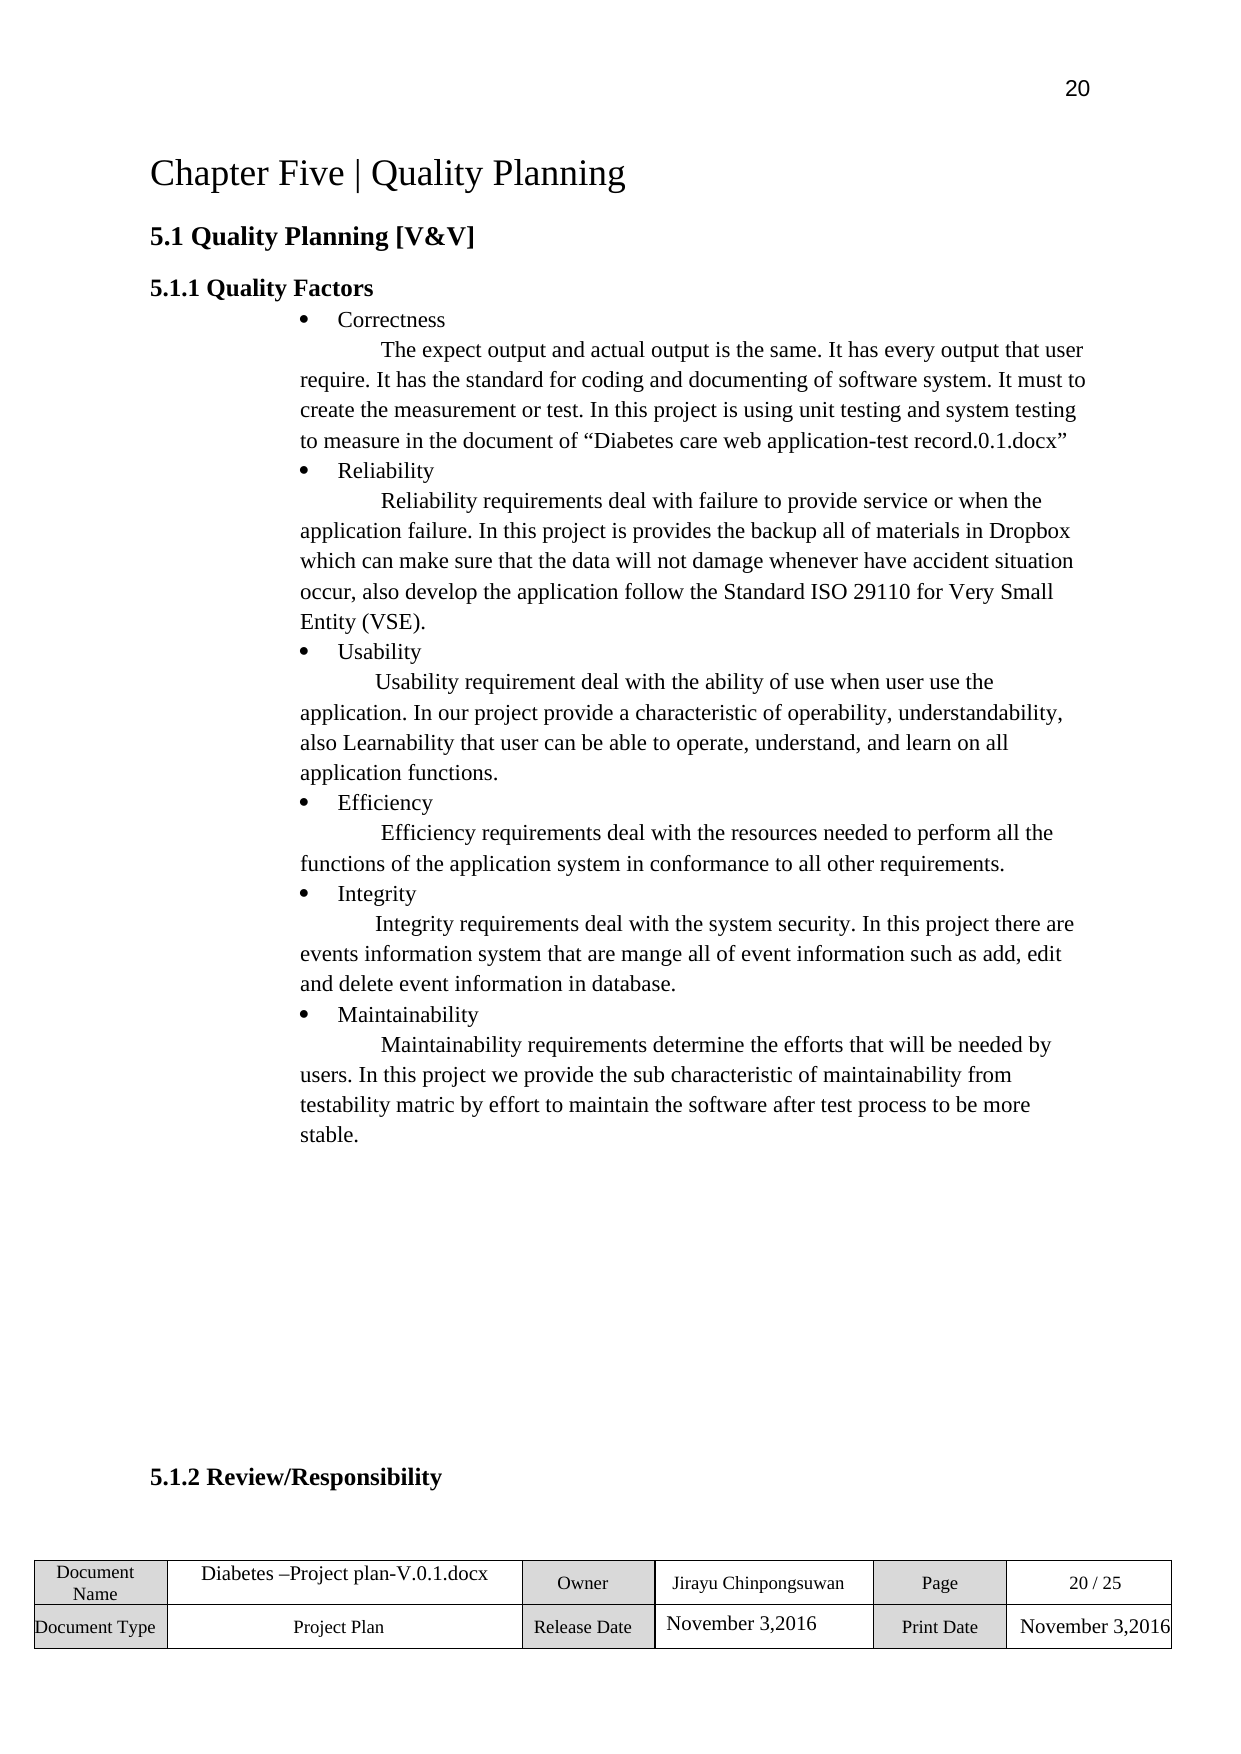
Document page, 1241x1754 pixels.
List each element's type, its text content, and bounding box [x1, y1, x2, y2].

text Maintainability requirements determine the efforts that will be needed by users. In this project we provide the sub characteristic of maintainability from testability matric by effort to maintain the software after test process to be more stable. [300, 1031, 1090, 1148]
text Integrity requirements deal with the system security. In this project there are events information system that are mange all of event information such as add, edit and delete event information in database. [300, 910, 1090, 997]
text Efficiency requirements deal with the resources needed to perform all the functions of the application system in conformance to all other requirements. [300, 819, 1090, 876]
list Correctness [300, 306, 1090, 332]
text Usability requirement deal with the ability of use when user use the application. In our project provide a characteristic of operability, understandability, also Learnability that user can be able to operate, understand, and learn on all application functions. [300, 668, 1090, 785]
subtitle 5.1 Quality Planning [V&V] [150, 220, 1090, 252]
subtitle 5.1.2 Review/Responsibility [150, 1462, 1090, 1491]
list Usability [300, 638, 1090, 664]
list Integrity [300, 880, 1090, 906]
text Reliability requirements deal with failure to provide service or when the application failure. In this project is provides the backup all of materials in Dropbox which can make sure that the data will not damage whenever have accident situation occur, also develop the application follow the Standard ISO 29110 for Very Small Entity (VSE). [300, 487, 1090, 634]
list Maintainability [300, 1001, 1090, 1027]
list Efficiency [300, 789, 1090, 816]
list Reliability [300, 457, 1090, 483]
subtitle Chapter Five | Quality Planning [150, 150, 1090, 193]
subtitle 5.1.1 Quality Factors [150, 273, 1090, 302]
text The expect output and actual output is the same. It has every output that user require. It has the standard for coding and documenting of software system. It must to create the measurement or test. In this project is using unit testing and system testing to measure in the document of “Diabetes care web application-test record.0.1.docx” [300, 336, 1090, 453]
